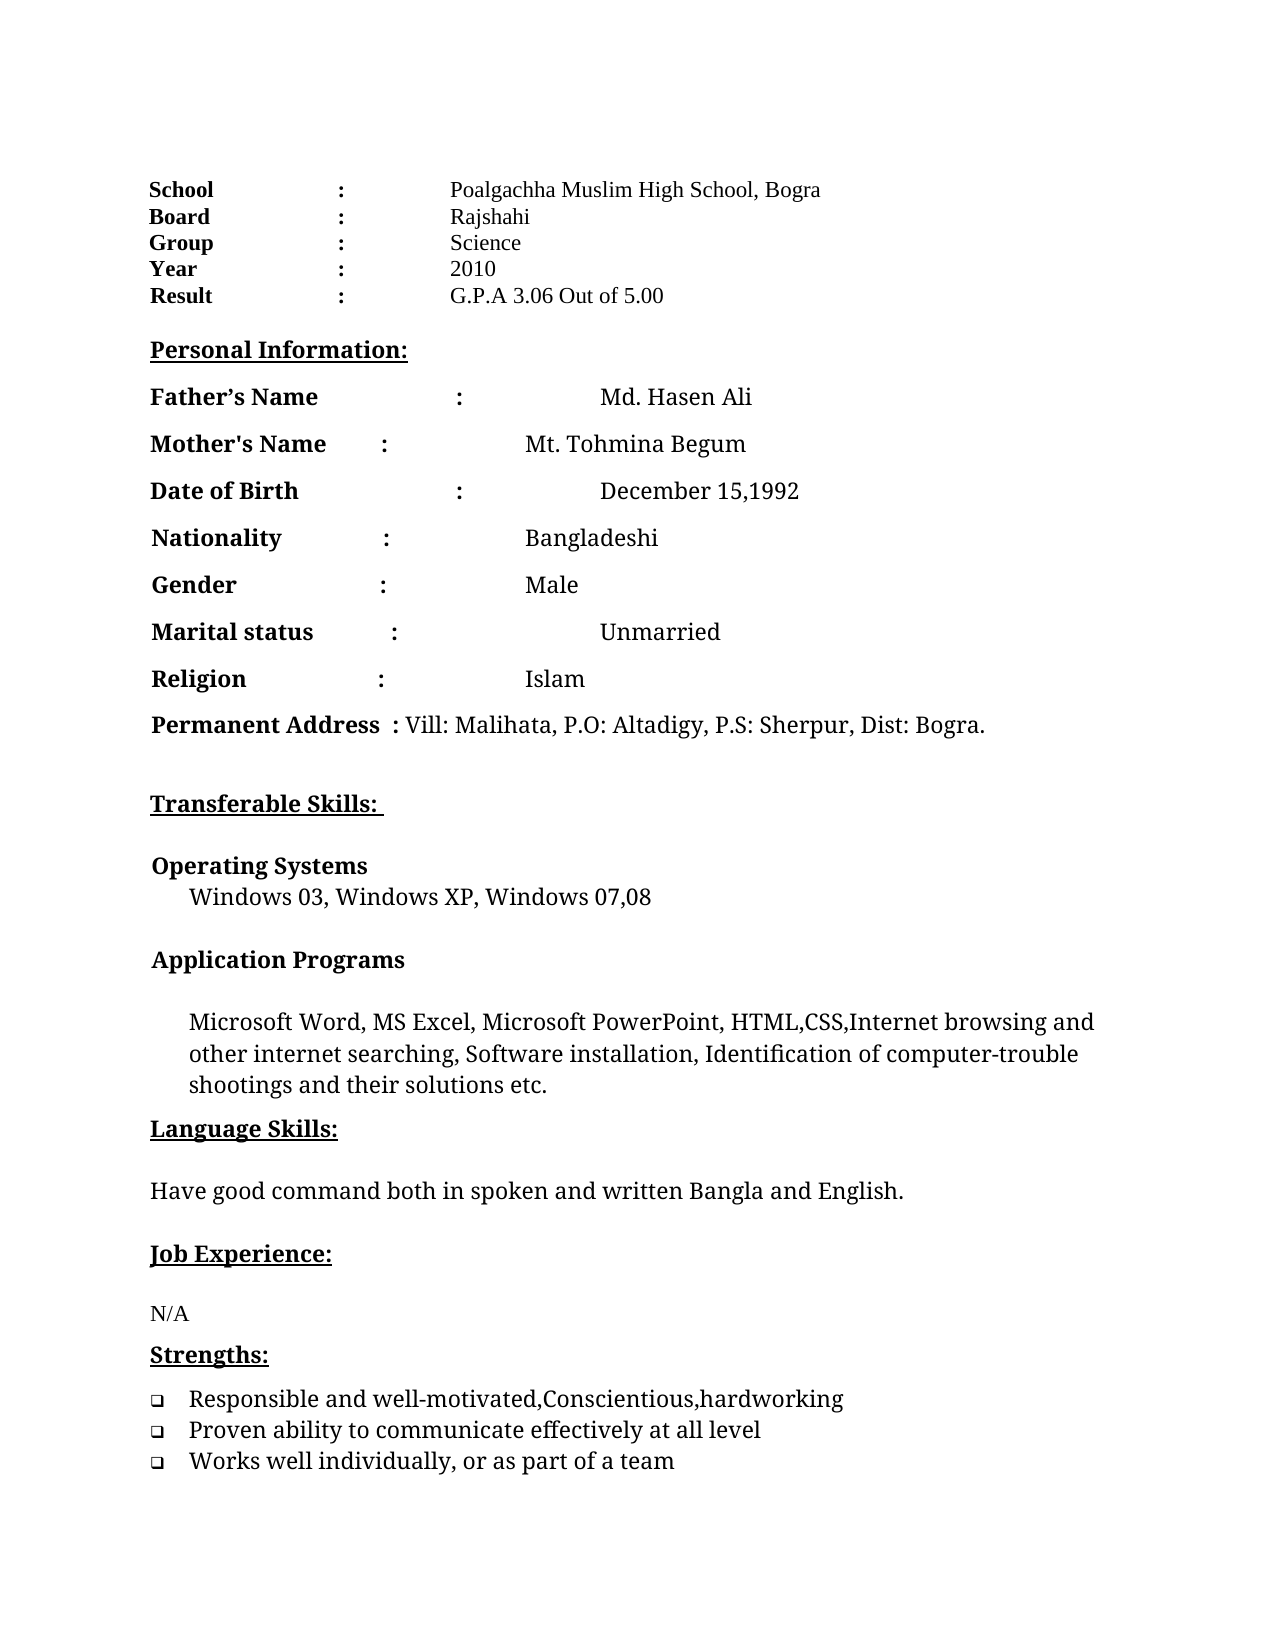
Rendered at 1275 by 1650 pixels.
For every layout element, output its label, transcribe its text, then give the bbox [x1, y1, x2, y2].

text Board : Rajshahi [149, 203, 1125, 229]
text Gender : Male [151, 569, 1125, 600]
list Proven ability to communicate effectively at all level [150, 1414, 1125, 1445]
text Nationality : Bangladeshi [151, 522, 1125, 553]
text School : Poalgachha Muslim High School, Bogra [149, 176, 1125, 203]
list Works well individually, or as part of a team [150, 1445, 1125, 1476]
text Religion : Islam [151, 663, 1125, 694]
text Result : G.P.A 3.06 Out of 5.00 [150, 282, 1125, 308]
text Mother's Name : Mt. Tohmina Begum [150, 428, 1125, 459]
text Year : 2010 [149, 255, 1125, 282]
text Father’s Name : Md. Hasen Ali [150, 381, 1125, 413]
text N/A [150, 1300, 1125, 1326]
text Job Experience: [150, 1238, 1125, 1269]
text Group : Science [149, 229, 1125, 255]
text Strengths: [150, 1339, 1125, 1370]
text Have good command both in spoken and written Bangla and English. [150, 1175, 1125, 1206]
text Operating Systems [151, 850, 1125, 881]
text Transferable Skills: [150, 788, 1125, 819]
text Permanent Address : Vill: Malihata, P.O: Altadigy, P.S: Sherpur, Dist: Bogra. [151, 709, 1125, 741]
list Responsible and well-motivated,Conscientious,hardworking [150, 1383, 1125, 1414]
text Marital status : Unmarried [151, 616, 1125, 647]
text Microsoft Word, MS Excel, Microsoft PowerPoint, HTML,CSS,Internet browsing and other internet searching, Software installation, Identification of computer-trouble shootings and their solutions etc. [188, 1006, 1125, 1100]
text Application Programs [151, 944, 1125, 975]
text Date of Birth : December 15,1992 [150, 475, 1125, 506]
text Windows 03, Windows XP, Windows 07,08 [188, 881, 1125, 913]
text Language Skills: [150, 1113, 1125, 1144]
text Personal Information: [150, 334, 1125, 366]
